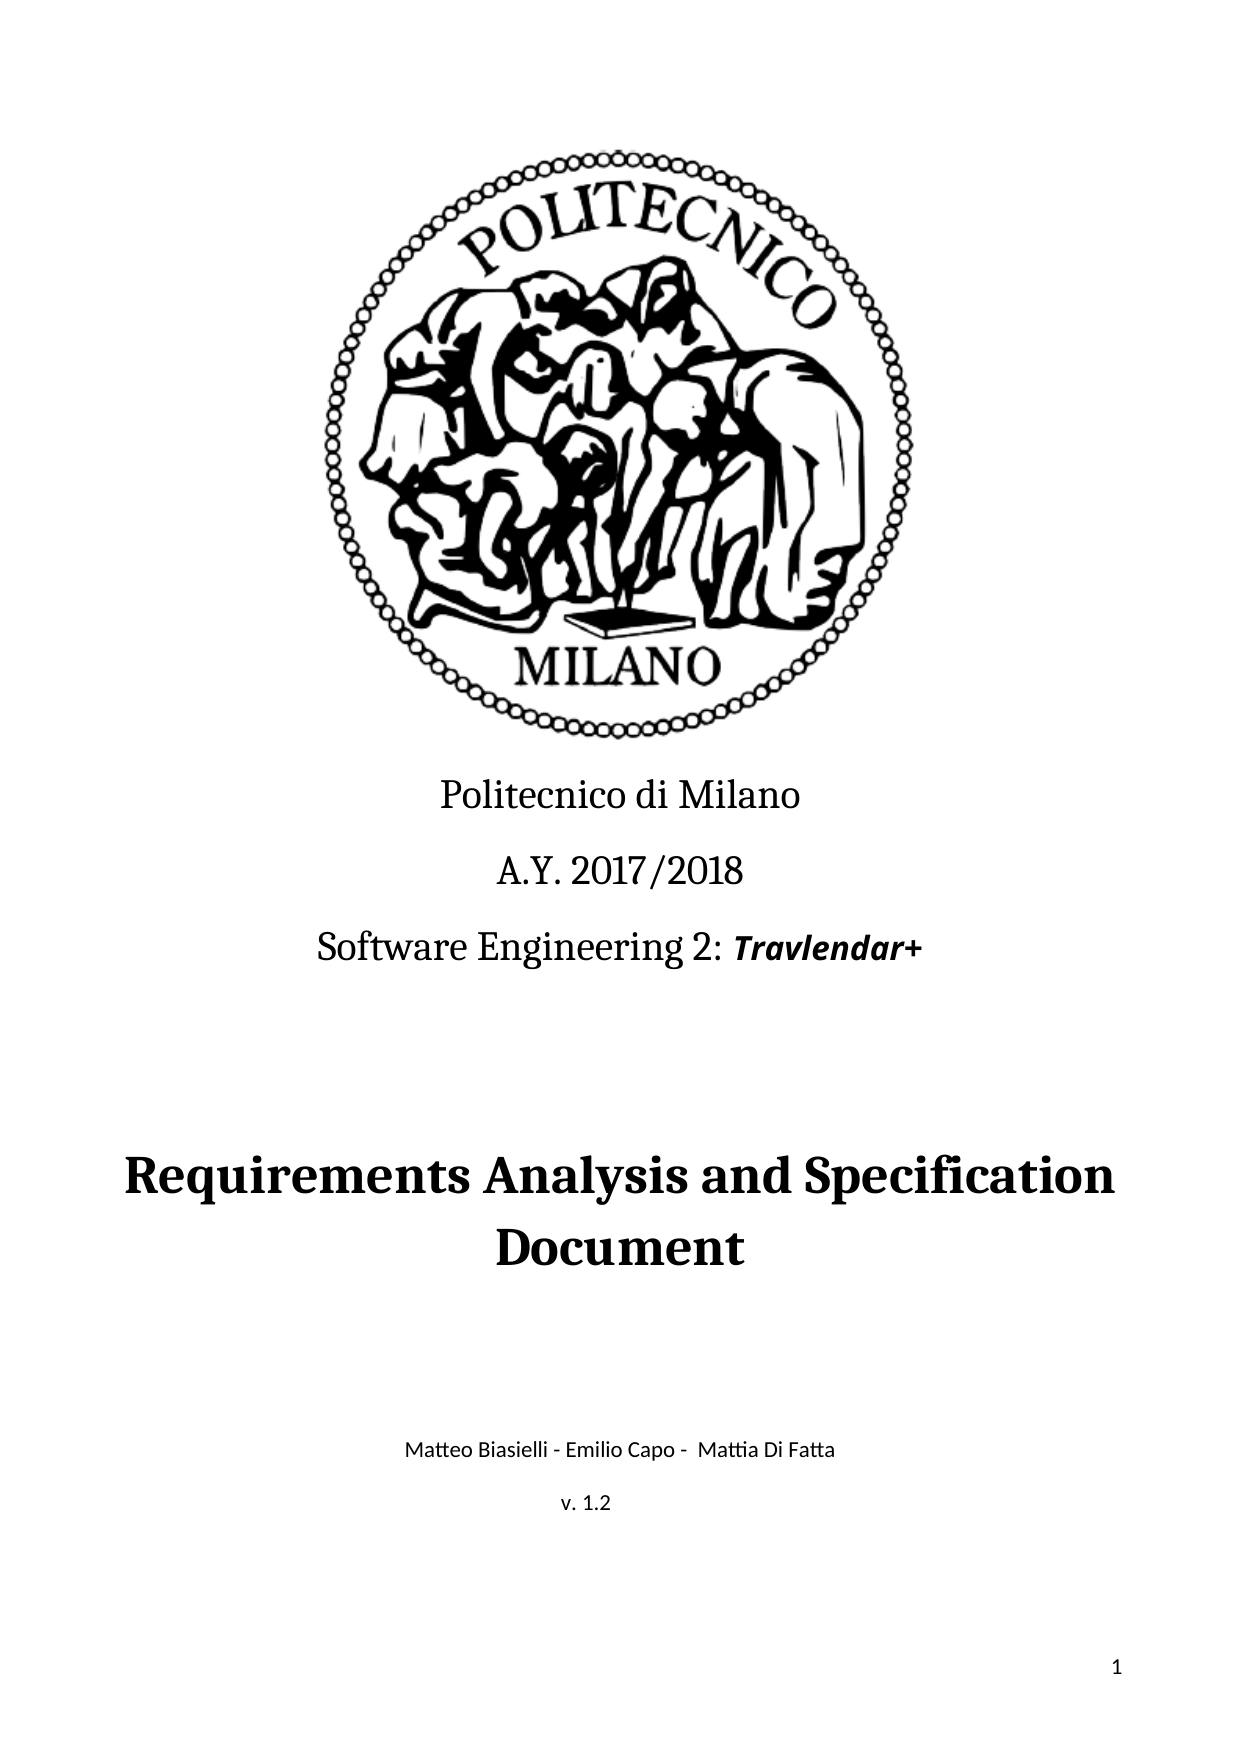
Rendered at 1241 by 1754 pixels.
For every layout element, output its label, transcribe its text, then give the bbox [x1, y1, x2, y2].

text A.Y. 2017/2018 [118, 847, 1122, 895]
text Matteo Biasielli - Emilio Capo - Mattia Di Fatta [118, 1435, 1122, 1463]
text Politecnico di Milano [118, 771, 1122, 819]
text v. 1.2 [118, 1488, 1122, 1516]
picture [317, 147, 923, 746]
text Software Engineering 2: Travlendar+ [118, 923, 1122, 971]
text Requirements Analysis and Specification Document [118, 1145, 1122, 1279]
